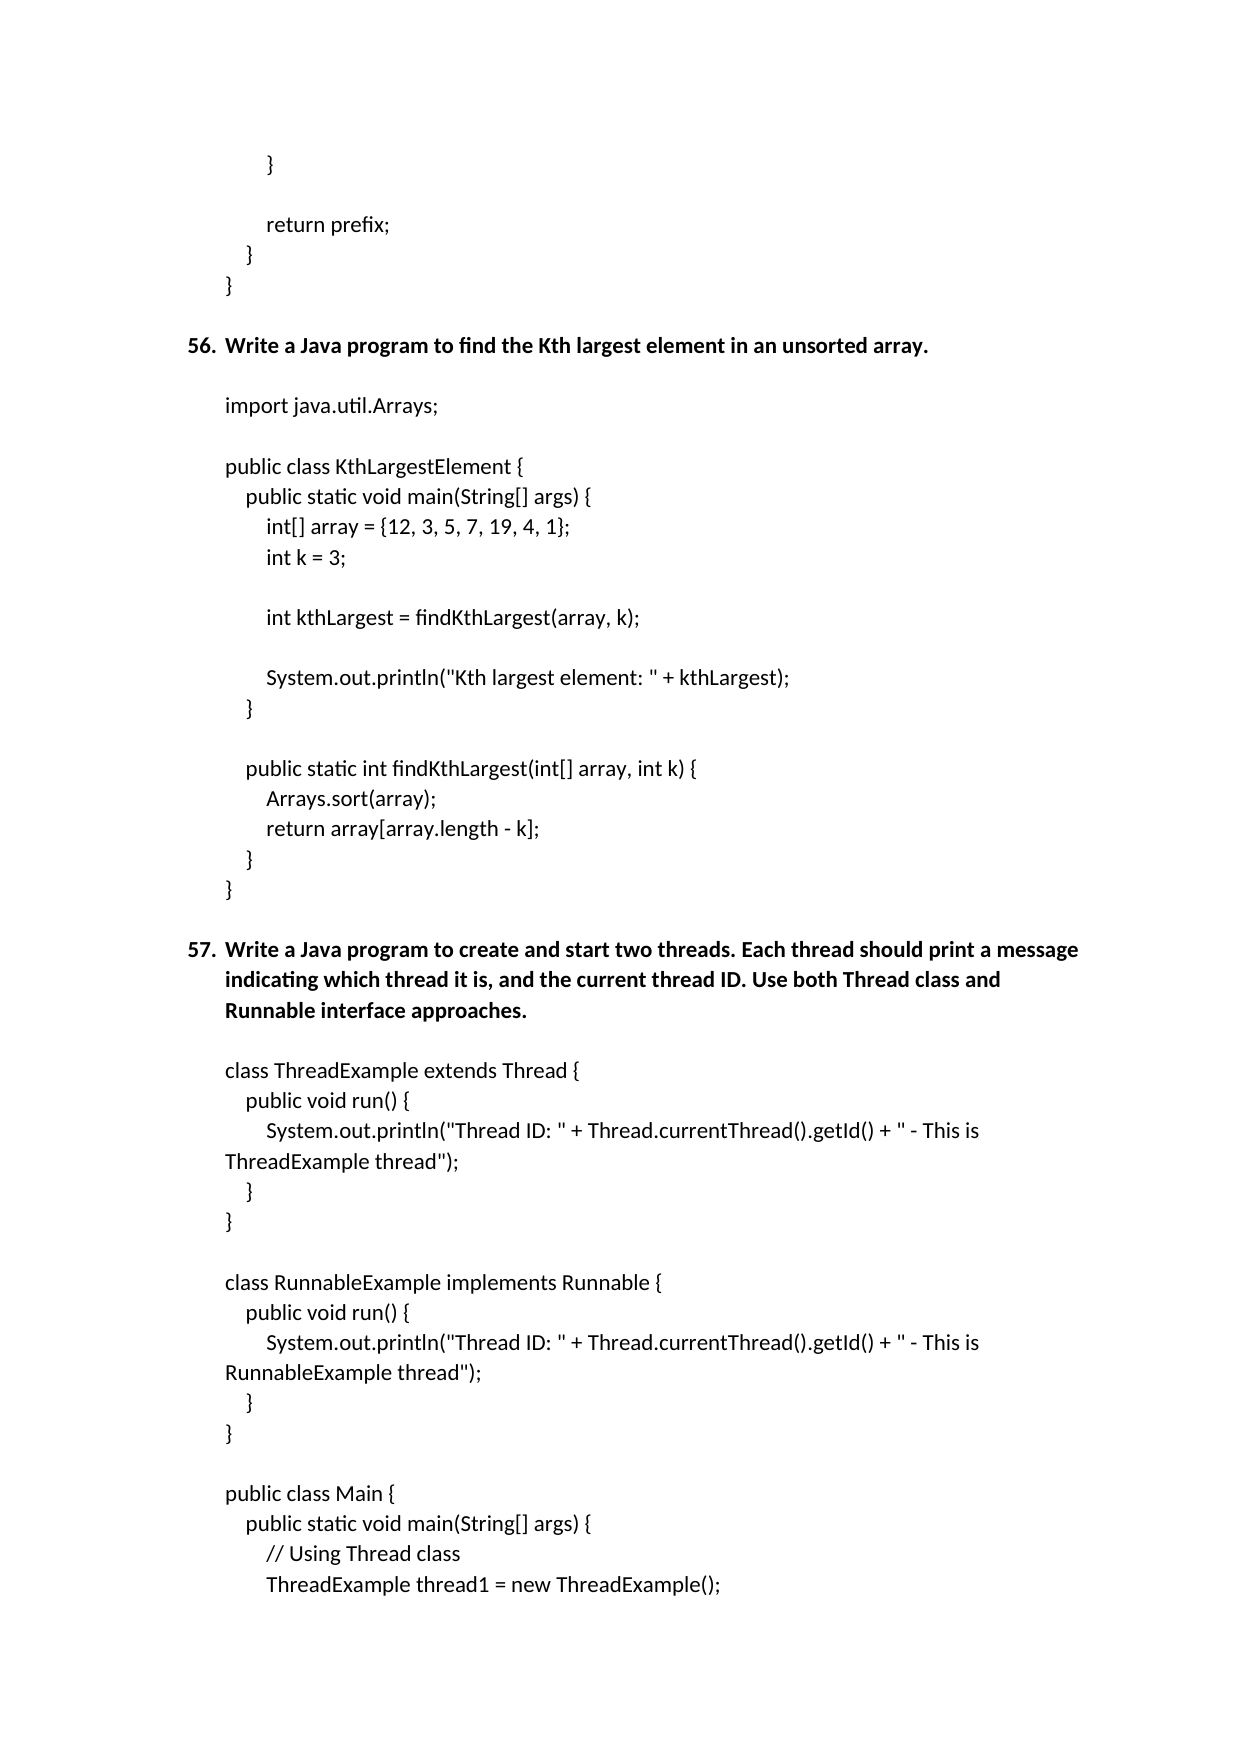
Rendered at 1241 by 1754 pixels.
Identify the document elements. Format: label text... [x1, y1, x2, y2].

list public void run() { [225, 1086, 1090, 1114]
list System.out.println("Kth largest element: " + kthLargest); [225, 663, 1090, 692]
list public static int findKthLargest(int[] array, int k) { [225, 754, 1090, 782]
list public void run() { [225, 1298, 1090, 1326]
list } [225, 1419, 1090, 1447]
list } [225, 271, 1090, 299]
list import java.util.Arrays; [225, 392, 1090, 420]
list public static void main(String[] args) { [225, 1509, 1090, 1537]
list int kthLargest = findKthLargest(array, k); [225, 603, 1090, 631]
list return array[array.length - k]; [225, 814, 1090, 843]
list } [225, 150, 1090, 178]
list } [225, 1177, 1090, 1205]
list int k = 3; [225, 543, 1090, 571]
list ThreadExample thread1 = new ThreadExample(); [225, 1570, 1090, 1598]
list class ThreadExample extends Thread { [225, 1056, 1090, 1084]
list Write a Java program to create and start two threads. Each thread should print a message indicating which thread it is, and the current thread ID. Use both Thread class and Runnable interface approaches. [187, 935, 1090, 1024]
list Write a Java program to find the Kth largest element in an unsorted array. [187, 331, 1090, 359]
list } [225, 1207, 1090, 1235]
list Arrays.sort(array); [225, 784, 1090, 812]
list // Using Thread class [225, 1539, 1090, 1568]
list public class Main { [225, 1479, 1090, 1507]
list } [225, 241, 1090, 269]
list return prefix; [225, 210, 1090, 238]
list } [225, 875, 1090, 903]
list } [225, 1388, 1090, 1417]
list } [225, 845, 1090, 873]
list public static void main(String[] args) { [225, 482, 1090, 510]
list System.out.println("Thread ID: " + Thread.currentThread().getId() + " - This is ThreadExample thread"); [225, 1117, 1090, 1175]
list class RunnableExample implements Runnable { [225, 1268, 1090, 1296]
list } [225, 694, 1090, 722]
list System.out.println("Thread ID: " + Thread.currentThread().getId() + " - This is RunnableExample thread"); [225, 1328, 1090, 1386]
list int[] array = {12, 3, 5, 7, 19, 4, 1}; [225, 512, 1090, 541]
list public class KthLargestElement { [225, 452, 1090, 480]
